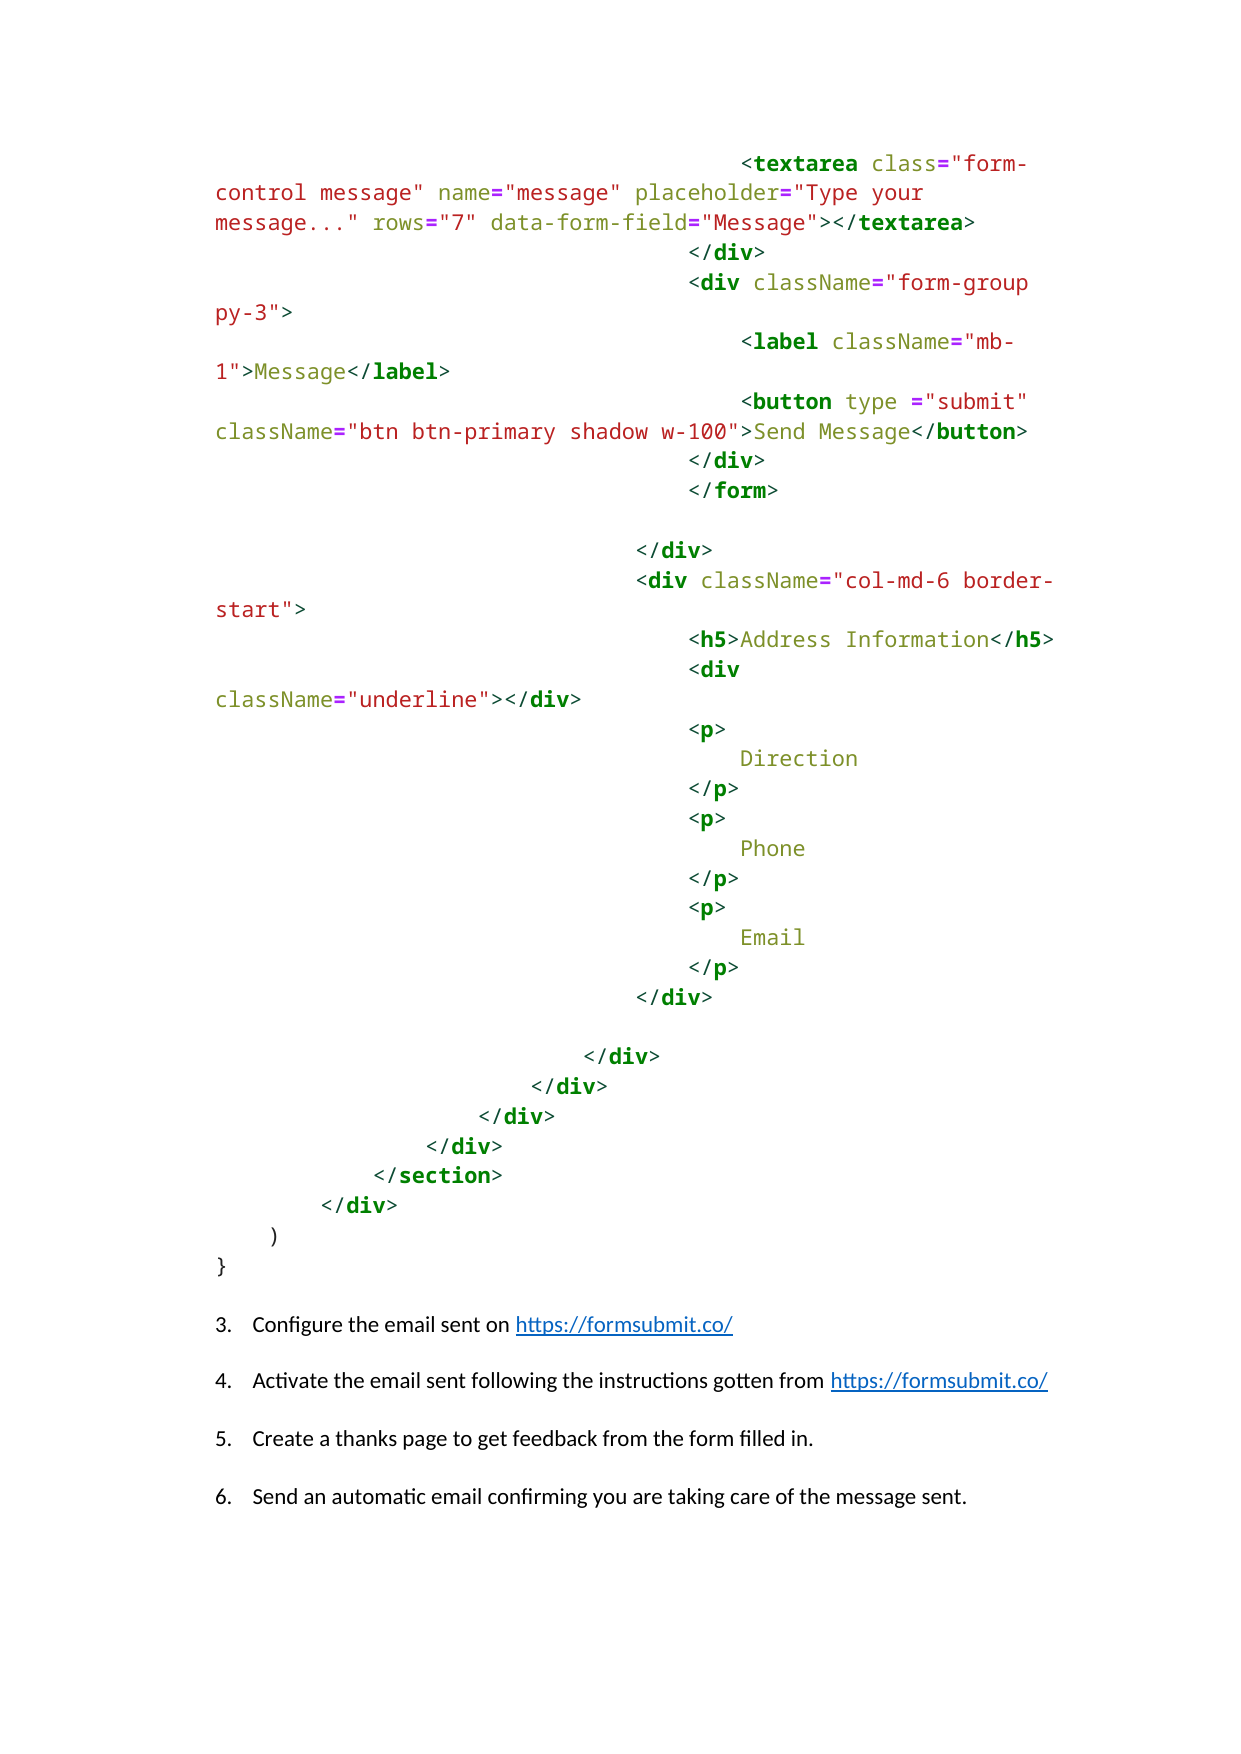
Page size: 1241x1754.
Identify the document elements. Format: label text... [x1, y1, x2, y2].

text </form> [215, 475, 1063, 505]
text </p> [215, 952, 1063, 982]
text </div> [215, 1101, 1063, 1131]
text Phone [215, 833, 1063, 863]
text </p> [215, 863, 1063, 892]
text </div> [215, 1131, 1063, 1161]
text </div> [215, 446, 1063, 475]
text <div className="underline"></div> [215, 654, 1063, 714]
text </div> [215, 535, 1063, 565]
text <label className="mb-1">Message</label> [215, 326, 1063, 386]
text <div className="form-group py-3"> [215, 267, 1063, 326]
text </div> [215, 1041, 1063, 1071]
list Send an automatic email confirming you are taking care of the message sent. [215, 1482, 1063, 1510]
text Email [215, 922, 1063, 952]
text <button type ="submit" className="btn btn-primary shadow w-100">Send Message</button> [215, 386, 1063, 446]
text <p> [215, 714, 1063, 743]
text <p> [215, 892, 1063, 922]
text } [215, 1250, 1063, 1280]
text <h5>Address Information</h5> [215, 624, 1063, 654]
text ) [215, 1220, 1063, 1250]
text </div> [215, 1071, 1063, 1101]
text </p> [215, 773, 1063, 803]
list Activate the email sent following the instructions gotten from https://formsubmit.co/ [215, 1366, 1063, 1394]
text </div> [215, 1190, 1063, 1220]
text <div className="col-md-6 border-start"> [215, 565, 1063, 624]
list Configure the email sent on https://formsubmit.co/ [215, 1310, 1063, 1338]
text </div> [215, 982, 1063, 1012]
list Create a thanks page to get feedback from the form filled in. [215, 1424, 1063, 1452]
text </div> [215, 237, 1063, 267]
text Direction [215, 743, 1063, 773]
text </section> [215, 1161, 1063, 1190]
text <textarea class="form-control message" name="message" placeholder="Type your message..." rows="7" data-form-field="Message"></textarea> [215, 148, 1063, 237]
text <p> [215, 803, 1063, 833]
